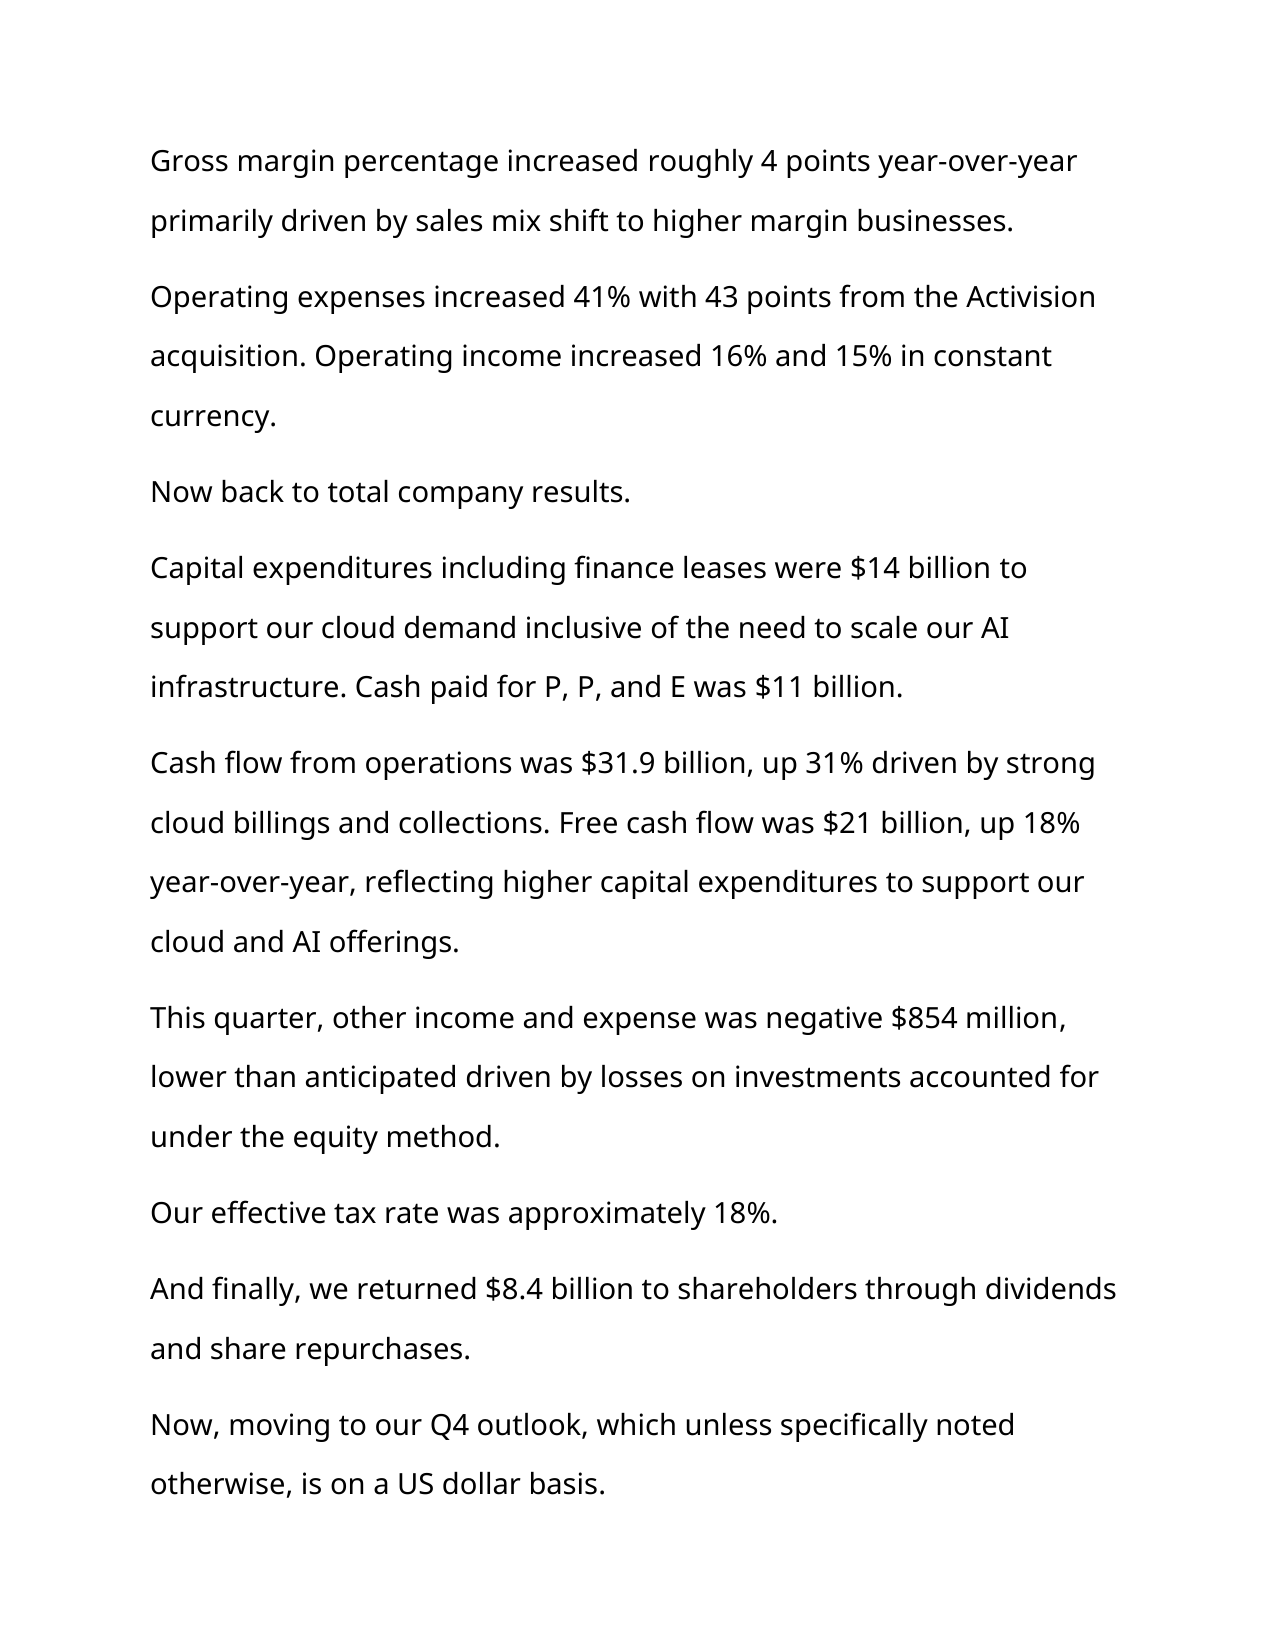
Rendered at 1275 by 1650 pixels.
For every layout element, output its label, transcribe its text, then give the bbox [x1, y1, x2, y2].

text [150, 141, 1125, 240]
text And finally, we returned $8.4 billion to shareholders through dividends and share repurchases. [150, 1268, 1125, 1368]
text This quarter, other income and expense was negative $854 million, lower than anticipated driven by losses on investments accounted for under the equity method. [150, 997, 1125, 1156]
text Operating expenses increased 41% with 43 points from the Activision acquisition. Operating income increased 16% and 15% in constant currency. [150, 276, 1125, 435]
text Cash flow from operations was $31.9 billion, up 31% driven by strong cloud billings and collections. Free cash flow was $21 billion, up 18% year-over-year, reflecting higher capital expenditures to support our cloud and AI offerings. [150, 743, 1125, 961]
text Our effective tax rate was approximately 18%. [150, 1192, 1125, 1232]
text Capital expenditures including finance leases were $14 billion to support our cloud demand inclusive of the need to scale our AI infrastructure. Cash paid for P, P, and E was $11 billion. [150, 547, 1125, 706]
text Now back to total company results. [150, 471, 1125, 511]
text Now, moving to our Q4 outlook, which unless specifically noted otherwise, is on a US dollar basis. [150, 1404, 1125, 1503]
